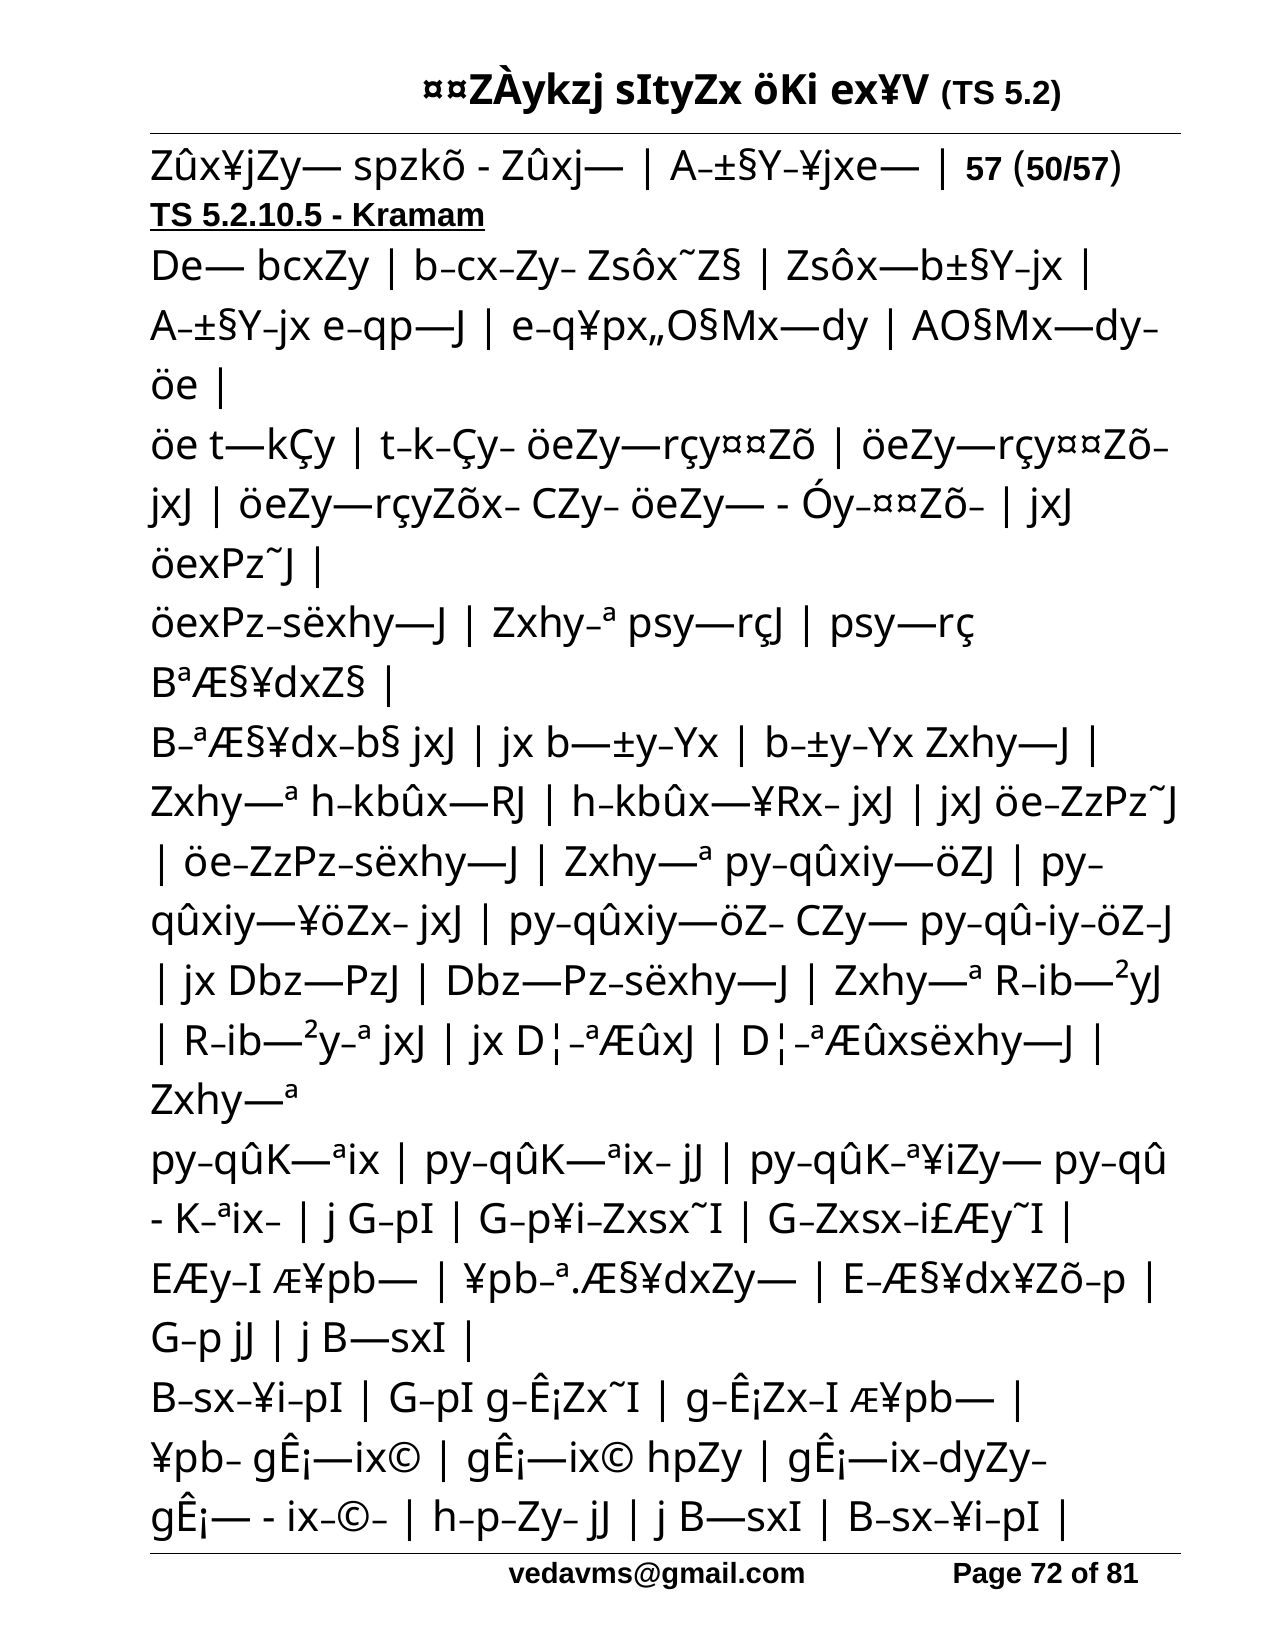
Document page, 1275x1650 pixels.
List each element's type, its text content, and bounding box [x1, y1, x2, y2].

text B–ªÆ§¥dx–b§ jxJ | jx b—±y–Yx | b–±y–Yx Zxhy—J | Zxhy—ª h–kbûx—RJ | h–kbûx—¥Rx– jxJ | jxJ öe–ZzPz˜J | öe–ZzPz–sëxhy—J | Zxhy—ª py–qûxiy—öZJ | py–qûxiy—¥öZx– jxJ | py–qûxiy—öZ– CZy— py–qû-iy–öZ–J | jx Dbz—PzJ | Dbz—Pz–sëxhy—J | Zxhy—ª R–ib—²yJ | R–ib—²y–ª jxJ | jx D¦–ªÆûxJ | D¦–ªÆûxsëxhy—J | Zxhy—ª [150, 712, 1181, 1127]
text A–±§Y–jx e–qp—J | e–q¥px„O§Mx—dy | AO§Mx—dy– öe | [150, 295, 1181, 412]
text öexPz–sëxhy—J | Zxhy–ª psy—rçJ | psy—rç BªÆ§¥dxZ§ | [150, 593, 1181, 709]
text öe t—kÇy | t–k–Çy– öeZy—rçy¤¤Zõ | öeZy—rçy¤¤Zõ– jxJ | öeZy—rçyZõx– CZy– öeZy— - Óy–¤¤Zõ– | jxJ öexPz˜J | [150, 414, 1181, 590]
text py–qûK—ªix | py–qûK—ªix– jJ | py–qûK–ª¥iZy— py–qû - K–ªix– | j G–pI | G–p¥i–Zxsx˜I | G–Zxsx–i£Æy˜I | EÆy–I Æ¥pb— | ¥pb–ª.Æ§¥dxZy— | E–Æ§¥dx¥Zõ–p | G–p jJ | j B—sxI | [150, 1129, 1181, 1365]
text gÊ¡— - ix–©– | h–p–Zy– jJ | j B—sxI | B–sx–¥i–pI | [150, 1487, 1181, 1544]
text De— bcxZy | b–cx–Zy– Zsôx˜Z§ | Zsôx—b±§Y–jx | [150, 236, 1181, 292]
text TS 5.2.10.5 - Kramam [150, 195, 1150, 234]
text ¥pb– gÊ¡—ix© | gÊ¡—ix© hpZy | gÊ¡—ix–dyZy– [150, 1427, 1181, 1484]
text B–sx–¥i–pI | G–pI g–Ê¡Zx˜I | g–Ê¡Zx–I Æ¥pb— | [150, 1368, 1181, 1424]
text s–pz–kõ–Zûxj— | s–pz–kõ–Zûxjx˜±§Y–jx | s–pz–kõ–Zûx¥jZy— spzkõ - Zûxj— | A–±§Y–¥jxe— | 57 (50/57) [150, 136, 1181, 193]
